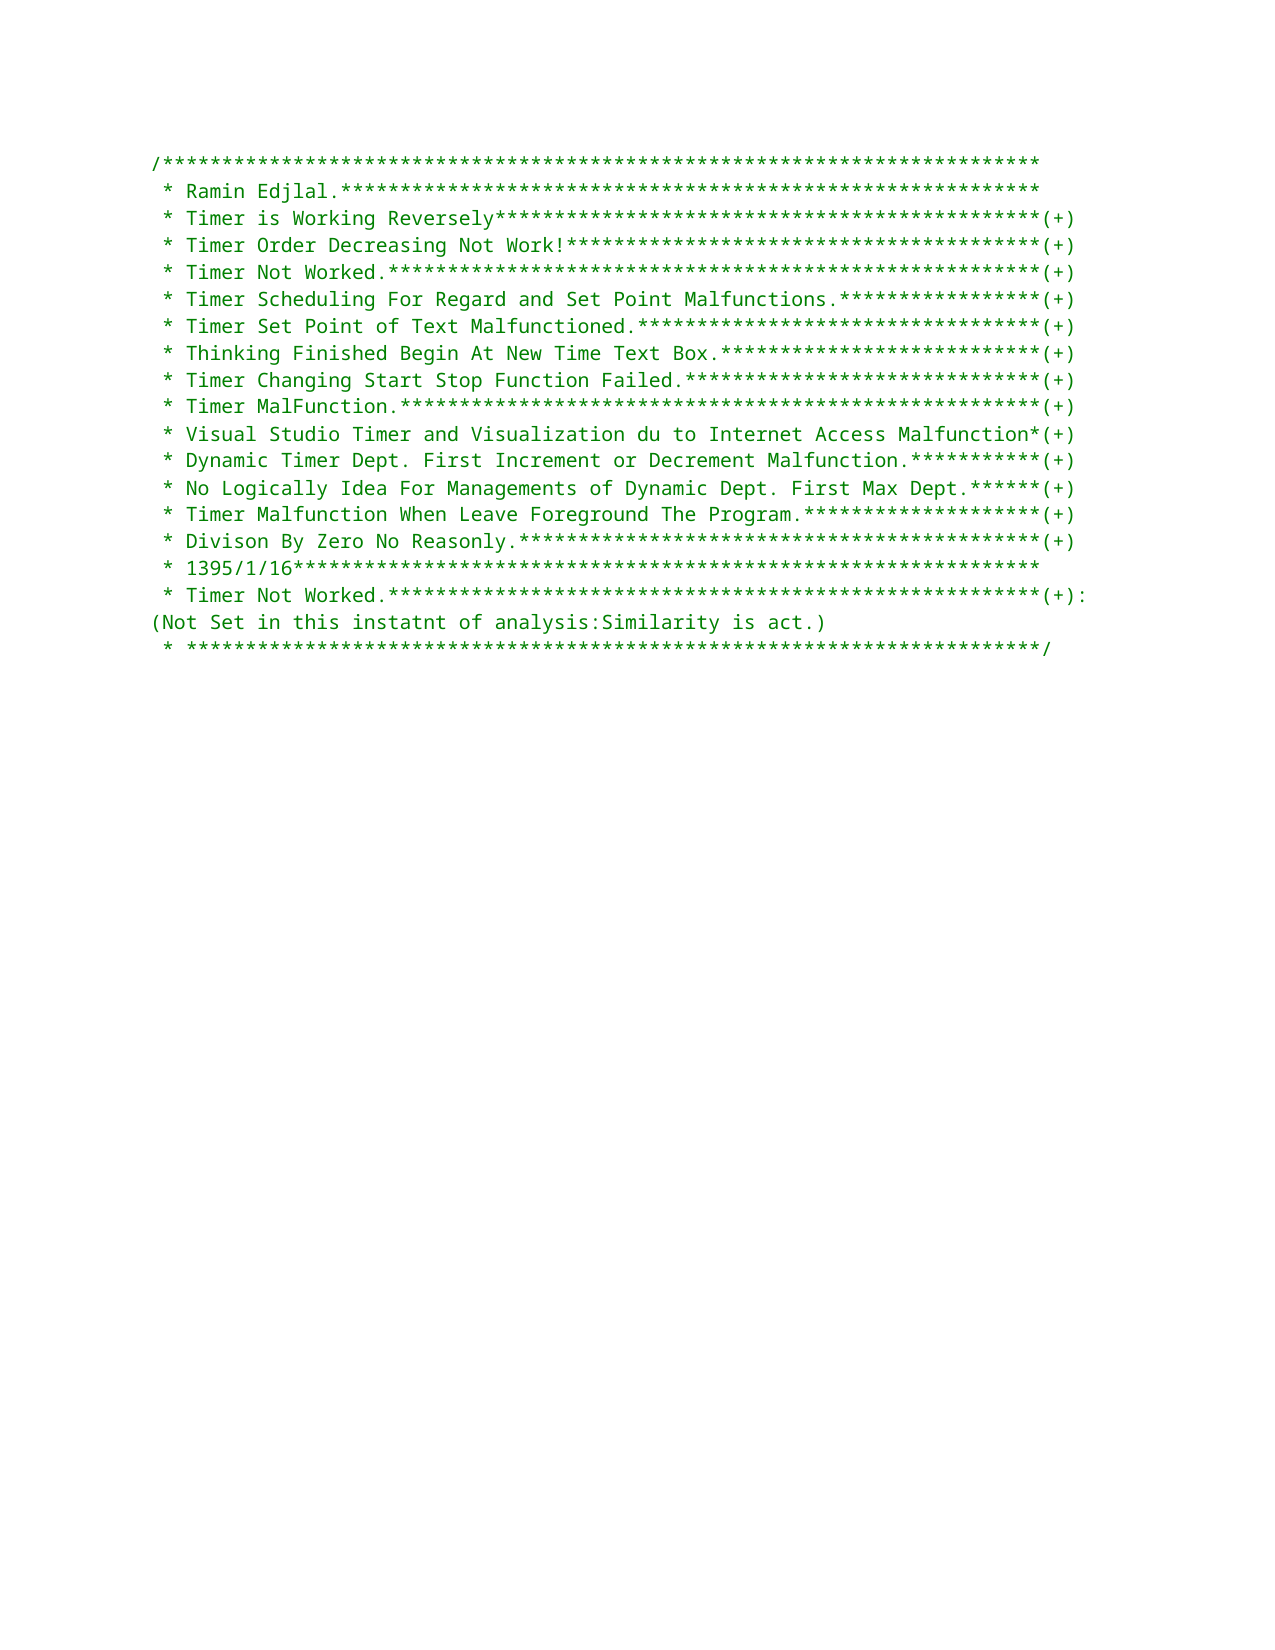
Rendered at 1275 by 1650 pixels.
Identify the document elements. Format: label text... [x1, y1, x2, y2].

text * Divison By Zero No Reasonly.********************************************(+) [150, 528, 1125, 555]
text * 1395/1/16*************************************************************** [150, 555, 1125, 582]
text * Timer Malfunction When Leave Foreground The Program.********************(+) [150, 501, 1125, 528]
text * Ramin Edjlal.*********************************************************** [150, 177, 1125, 204]
text * Timer Scheduling For Regard and Set Point Malfunctions.*****************(+) [150, 285, 1125, 312]
text * Timer Changing Start Stop Function Failed.******************************(+) [150, 366, 1125, 393]
text * Timer Not Worked.*******************************************************(+):(Not Set in this instatnt of analysis:Similarity is act.) [150, 582, 1125, 636]
text * Timer Set Point of Text Malfunctioned.**********************************(+) [150, 312, 1125, 339]
text * Timer Not Worked.*******************************************************(+) [150, 258, 1125, 285]
text * Visual Studio Timer and Visualization du to Internet Access Malfunction*(+) [150, 420, 1125, 447]
text * ************************************************************************/ [150, 636, 1125, 663]
text * Timer is Working Reversely**********************************************(+) [150, 204, 1125, 231]
text * No Logically Idea For Managements of Dynamic Dept. First Max Dept.******(+) [150, 474, 1125, 501]
text * Timer MalFunction.******************************************************(+) [150, 393, 1125, 420]
text * Timer Order Decreasing Not Work!****************************************(+) [150, 231, 1125, 258]
text /************************************************************************** [150, 150, 1125, 177]
text * Dynamic Timer Dept. First Increment or Decrement Malfunction.***********(+) [150, 447, 1125, 474]
text * Thinking Finished Begin At New Time Text Box.***************************(+) [150, 339, 1125, 366]
